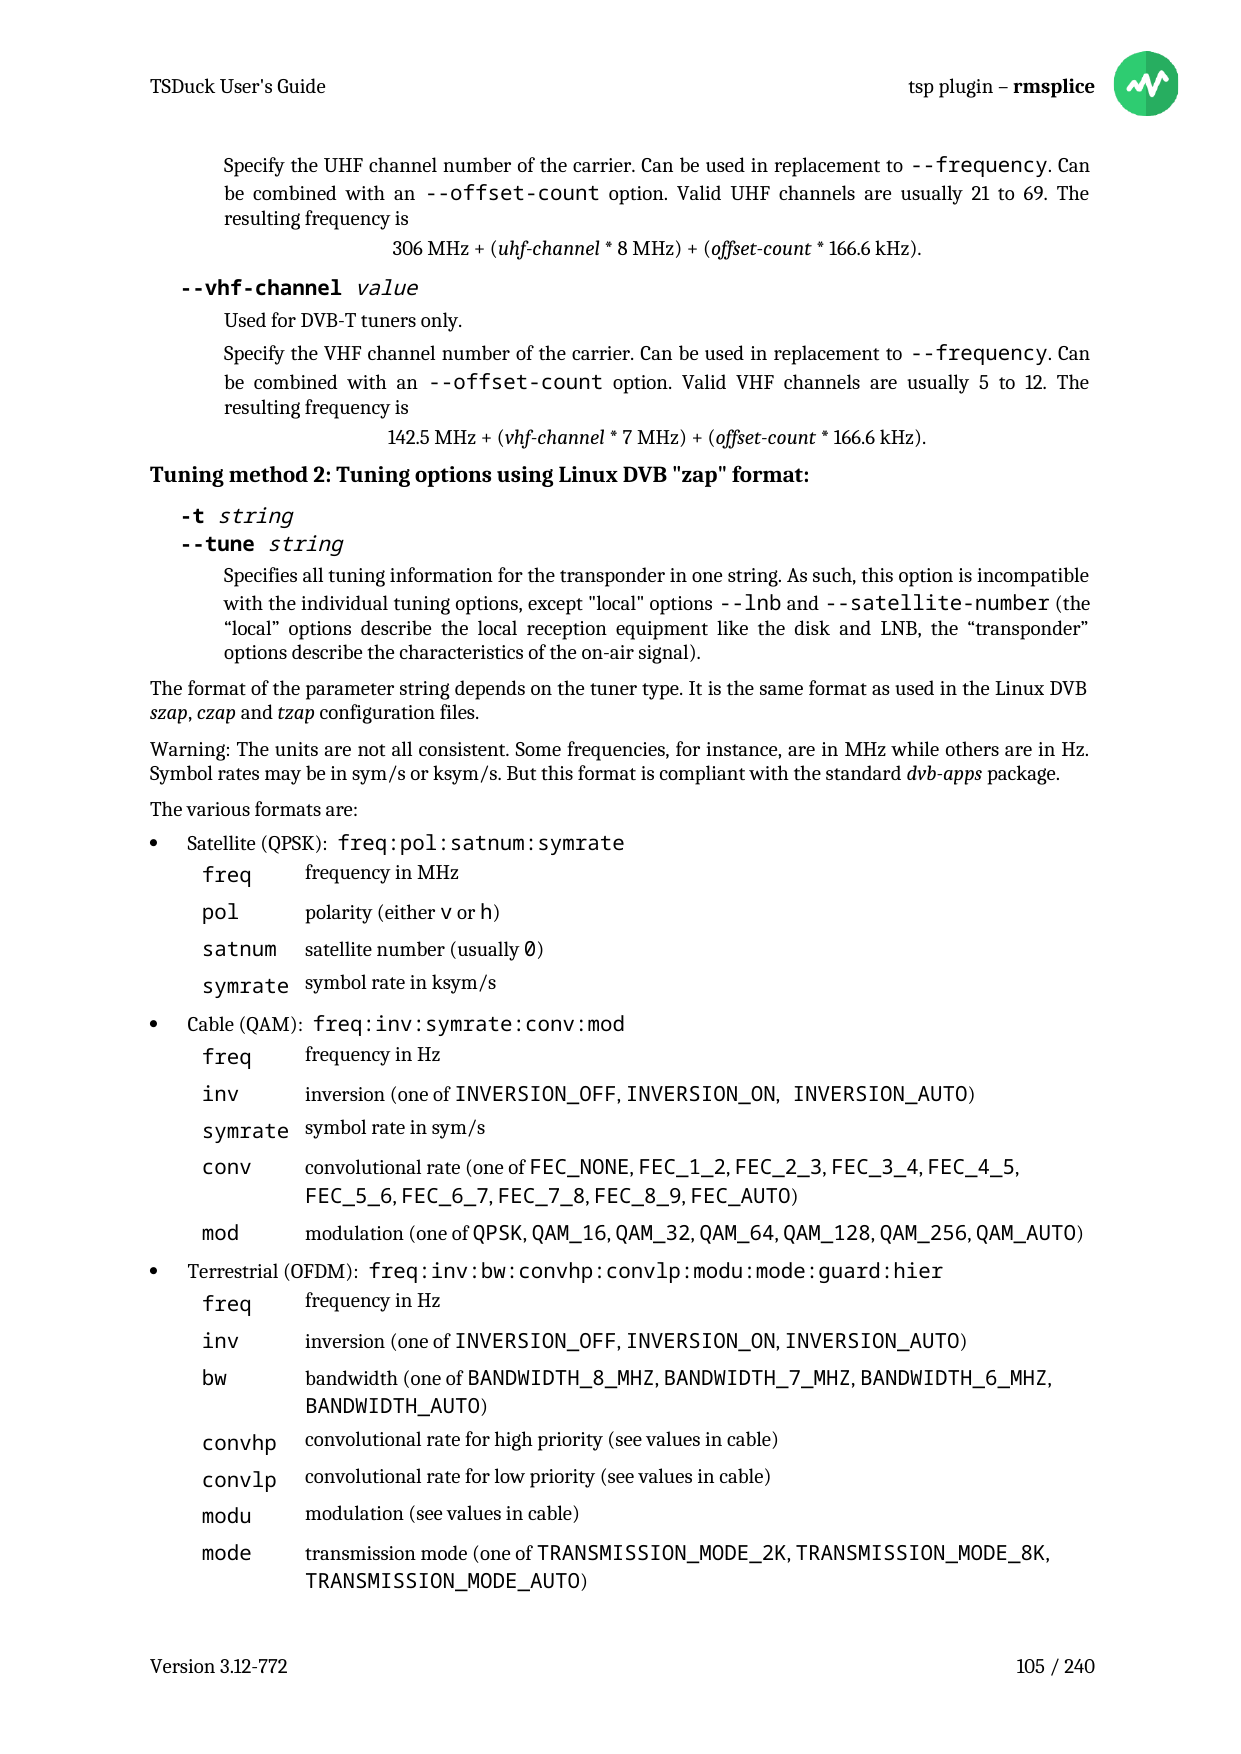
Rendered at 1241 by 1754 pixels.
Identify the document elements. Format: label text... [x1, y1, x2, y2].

text Warning: The units are not all consistent. Some frequencies, for instance, are in MHz while others are in Hz. Symbol rates may be in sym/s or ksym/s. But this format is compliant with the standard dvb-apps package. [150, 737, 1090, 785]
text -t string --tune string [179, 501, 1090, 558]
text 142.5 MHz + (vhf-channel * 7 MHz) + (offset-count * 166.6 kHz). [224, 426, 1090, 449]
text Specifies all tuning information for the transponder in one string. As such, this option is incompatible with the individual tuning options, except "local" options --lnb and --satellite-number (the “local” options describe the local reception equipment like the disk and LNB, the “transponder” options describe the characteristics of the on-air signal). [224, 564, 1090, 664]
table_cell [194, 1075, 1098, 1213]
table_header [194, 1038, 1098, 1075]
text The various formats are: [150, 798, 1090, 822]
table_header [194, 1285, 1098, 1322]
text Specify the UHF channel number of the carrier. Can be used in replacement to --frequency. Can be combined with an --offset-count option. Valid UHF channels are usually 21 to 69. The resulting frequency is [224, 150, 1090, 231]
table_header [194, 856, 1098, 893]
title Tuning method 2: Tuning options using Linux DVB "zap" format: [150, 462, 1090, 488]
text 306 MHz + (uhf-channel * 8 MHz) + (offset-count * 166.6 kHz). [224, 237, 1090, 261]
text The format of the parameter string depends on the tuner type. It is the same format as used in the Linux DVB szap, czap and tzap configuration files. [150, 677, 1090, 725]
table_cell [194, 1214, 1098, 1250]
list Terrestrial (OFDM): freq:inv:bw:convhp:convlp:modu:mode:guard:hier [150, 1257, 1090, 1285]
picture [1113, 51, 1179, 116]
text Used for DVB-T tuners only. [224, 308, 1090, 332]
list Cable (QAM): freq:inv:symrate:conv:mod [150, 1009, 1090, 1038]
text --vhf-channel value [179, 273, 1090, 302]
text Specify the VHF channel number of the carrier. Can be used in replacement to --frequency. Can be combined with an --offset-count option. Valid VHF channels are usually 5 to 12. The resulting frequency is [224, 338, 1090, 419]
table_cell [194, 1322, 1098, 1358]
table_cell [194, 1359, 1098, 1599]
list Satellite (QPSK): freq:pol:satnum:symrate [150, 828, 1090, 856]
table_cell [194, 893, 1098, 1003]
